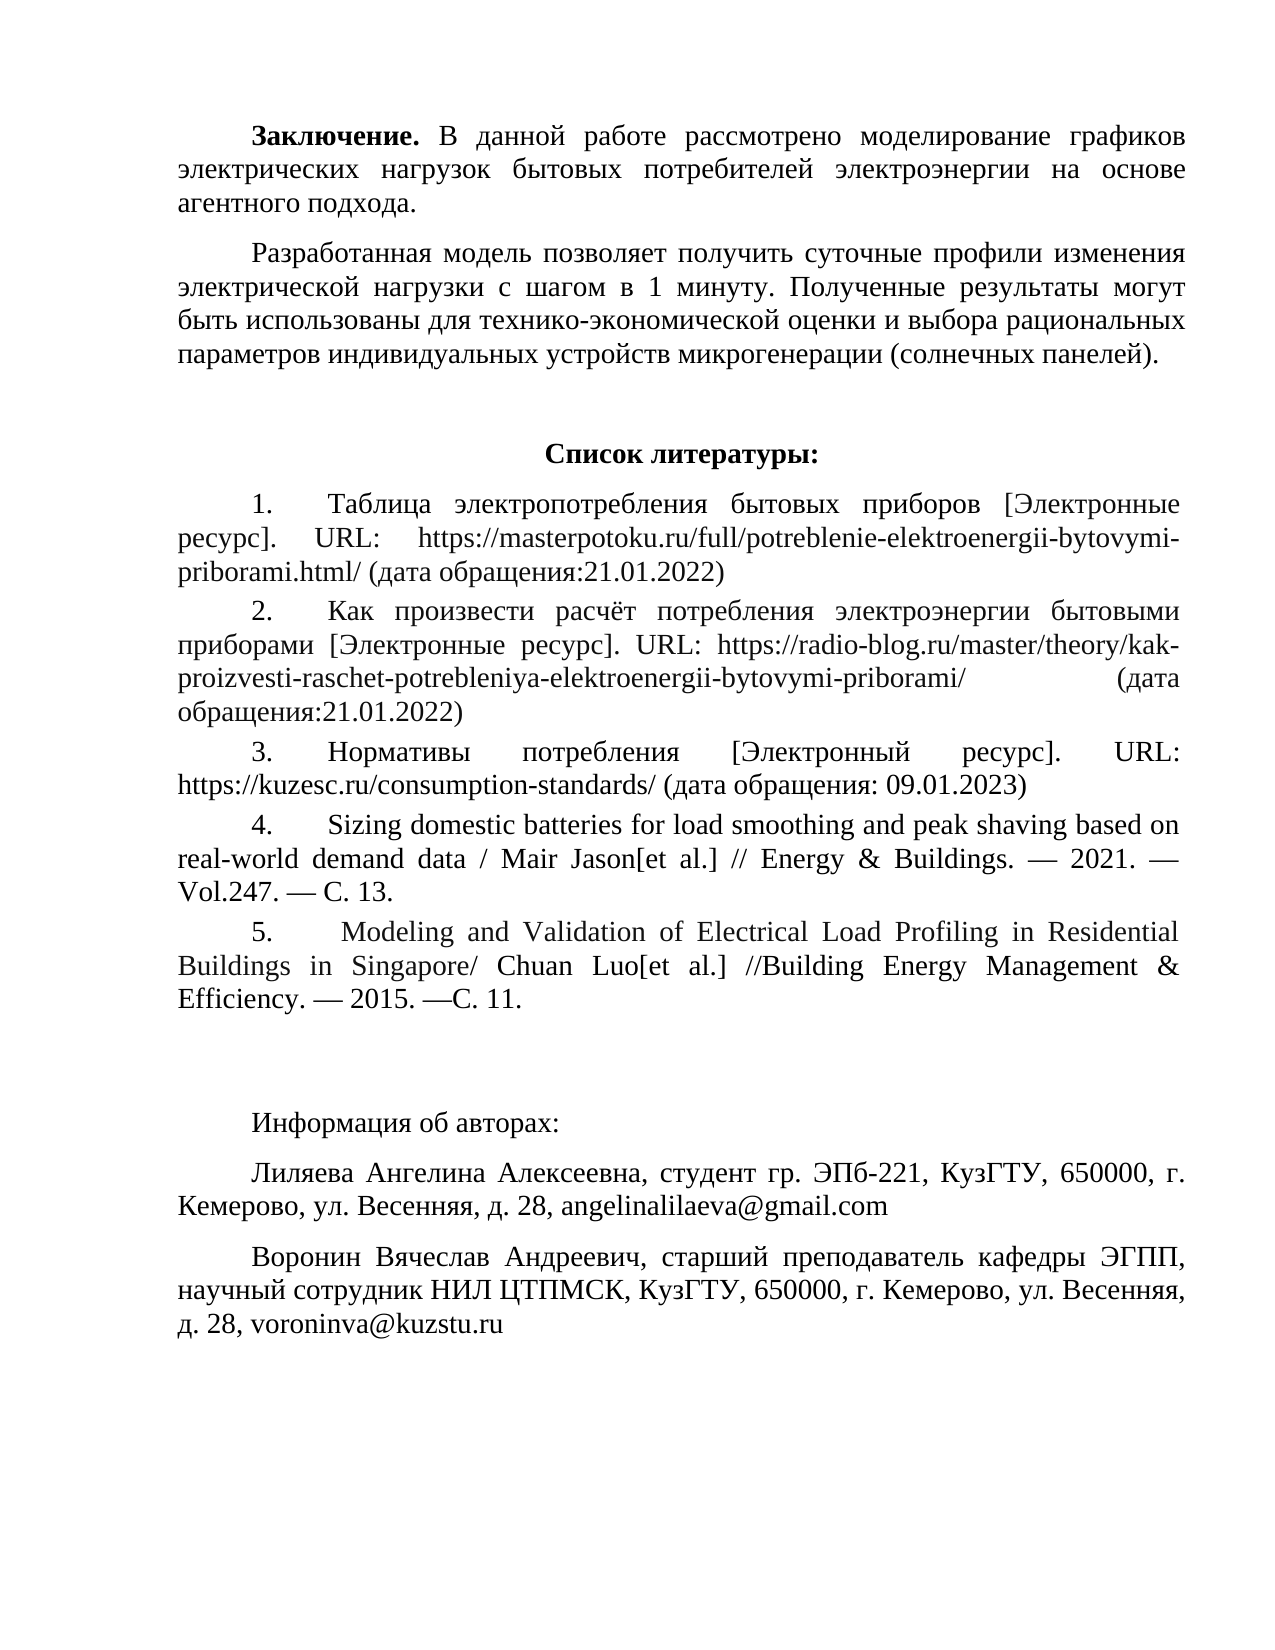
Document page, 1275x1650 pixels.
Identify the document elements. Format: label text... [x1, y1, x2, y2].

text Заключение. В данной работе рассмотрено моделирование графиков электрических нагрузок бытовых потребителей электроэнергии на основе агентного подхода. [177, 118, 1186, 219]
list Таблица электропотребления бытовых приборов [Электронные ресурс]. URL: https://masterpotoku.ru/full/potreblenie-elektroenergii-bytovymi-priborami.html/ (дата обращения:21.01.2022) [177, 487, 1180, 587]
list Как произвести расчёт потребления электроэнергии бытовыми приборами [Электронные ресурс]. URL: https://radio-blog.ru/master/theory/kak-proizvesti-raschet-potrebleniya-elektroenergii-bytovymi-priborami/ (дата обращения:21.01.2022) [177, 593, 1180, 728]
list Sizing domestic batteries for load smoothing and peak shaving based on real-world demand data / Mair Jason[et al.] // Energy & Buildings. — 2021. — Vol.247. — С. 13. [177, 807, 1180, 908]
list Нормативы потребления [Электронный ресурс]. URL: https://kuzesc.ru/consumption-standards/ (дата обращения: 09.01.2023) [177, 734, 1180, 801]
text Лиляева Ангелина Алексеевна, студент гр. ЭПб-221, КузГТУ, 650000, г. Кемерово, ул. Весенняя, д. 28, angelinalilaeva@gmail.com [177, 1155, 1186, 1222]
list Modeling and Validation of Electrical Load Profiling in Residential Buildings in Singapore/ Chuan Luo[et al.] //Building Energy Management & Efficiency. — 2015. —С. 11. [177, 914, 1180, 1015]
text Разработанная модель позволяет получить суточные профили изменения электрической нагрузки с шагом в 1 минуту. Полученные результаты могут быть использованы для технико-экономической оценки и выбора рациональных параметров индивидуальных устройств микрогенерации (солнечных панелей). [177, 235, 1186, 369]
text Воронин Вячеслав Андреевич, старший преподаватель кафедры ЭГПП, научный сотрудник НИЛ ЦТПМСК, КузГТУ, 650000, г. Кемерово, ул. Весенняя, д. 28, voroninva@kuzstu.ru [177, 1239, 1186, 1339]
text Список литературы: [177, 436, 1186, 470]
text Информация об авторах: [177, 1105, 1186, 1138]
